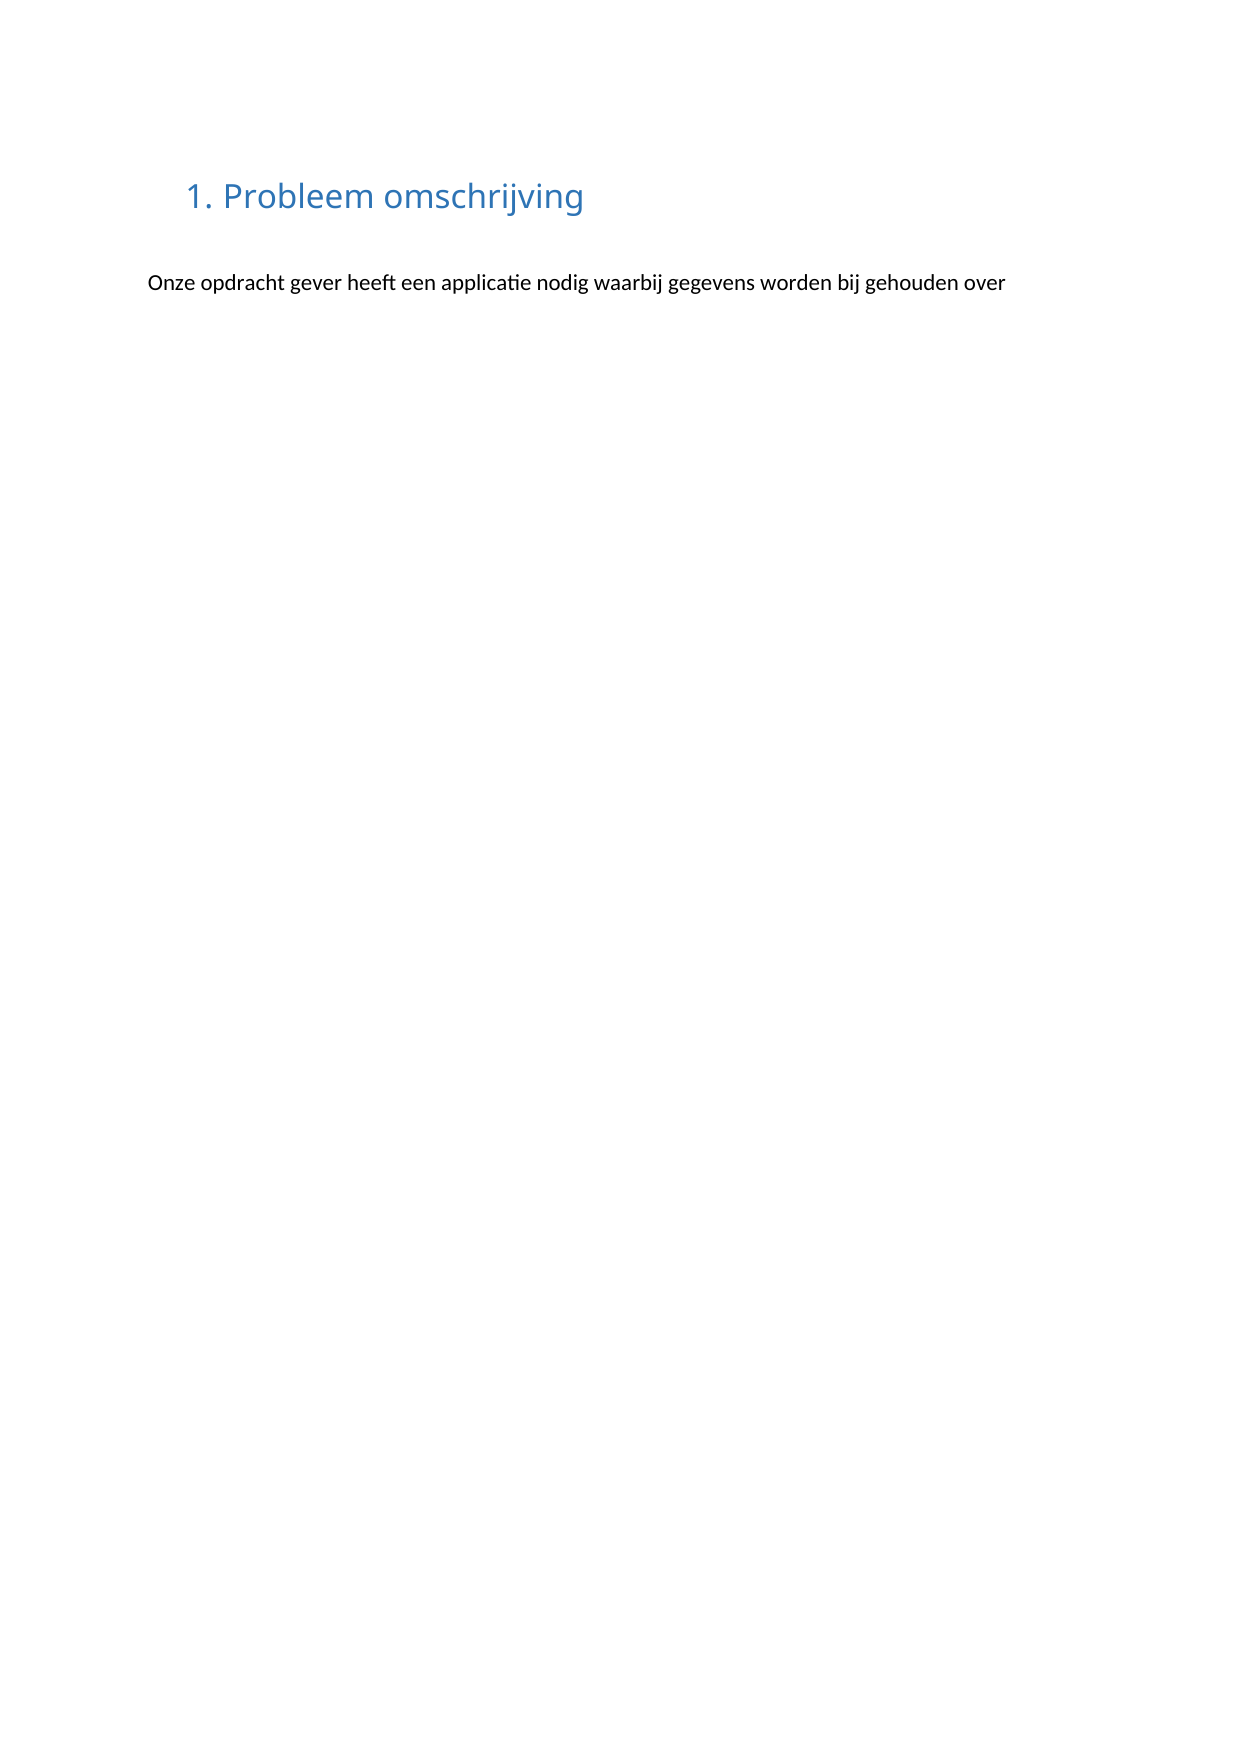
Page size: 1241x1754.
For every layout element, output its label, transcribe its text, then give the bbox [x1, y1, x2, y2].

subtitle Probleem omschrijving [185, 173, 1093, 218]
text Onze opdracht gever heeft een applicatie nodig waarbij gegevens worden bij gehouden over [148, 268, 1093, 296]
